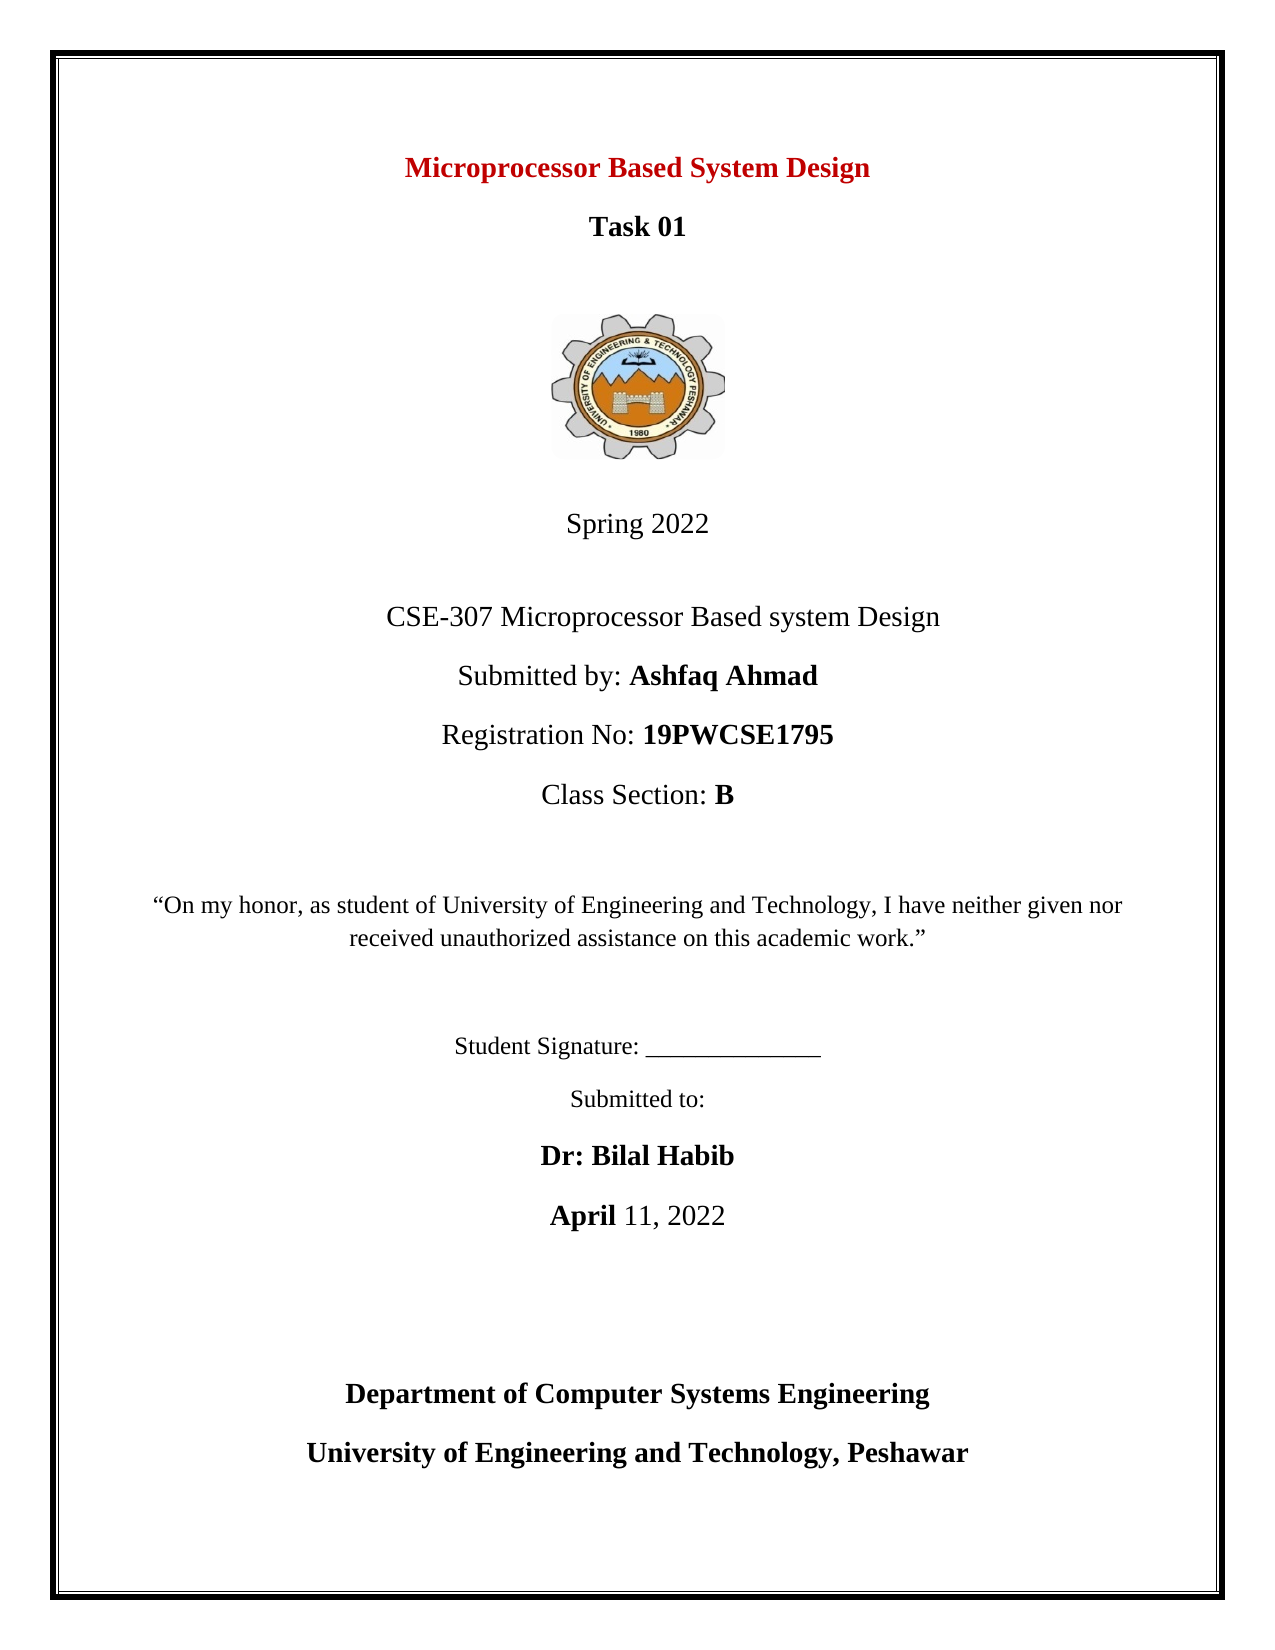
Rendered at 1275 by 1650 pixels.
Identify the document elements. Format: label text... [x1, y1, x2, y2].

picture [551, 313, 726, 460]
text Dr: Bilal Habib [150, 1138, 1125, 1172]
text “On my honor, as student of University of Engineering and Technology, I have neither given nor received unauthorized assistance on this academic work.” [150, 890, 1125, 952]
text CSE-307 Microprocessor Based system Design [150, 566, 1125, 632]
text Microprocessor Based System Design [150, 150, 1125, 183]
text Class Section: B [150, 777, 1125, 810]
text Task 01 [150, 209, 1125, 243]
text April 11, 2022 [150, 1198, 1125, 1231]
text Registration No: 19PWCSE1795 [150, 717, 1125, 751]
text Student Signature: ______________ [150, 1031, 1125, 1059]
text University of Engineering and Technology, Peshawar [150, 1435, 1125, 1469]
text Spring 2022 [150, 506, 1125, 540]
text Department of Computer Systems Engineering [150, 1376, 1125, 1409]
text Submitted by: Ashfaq Ahmad [150, 658, 1125, 692]
text Submitted to: [150, 1084, 1125, 1113]
